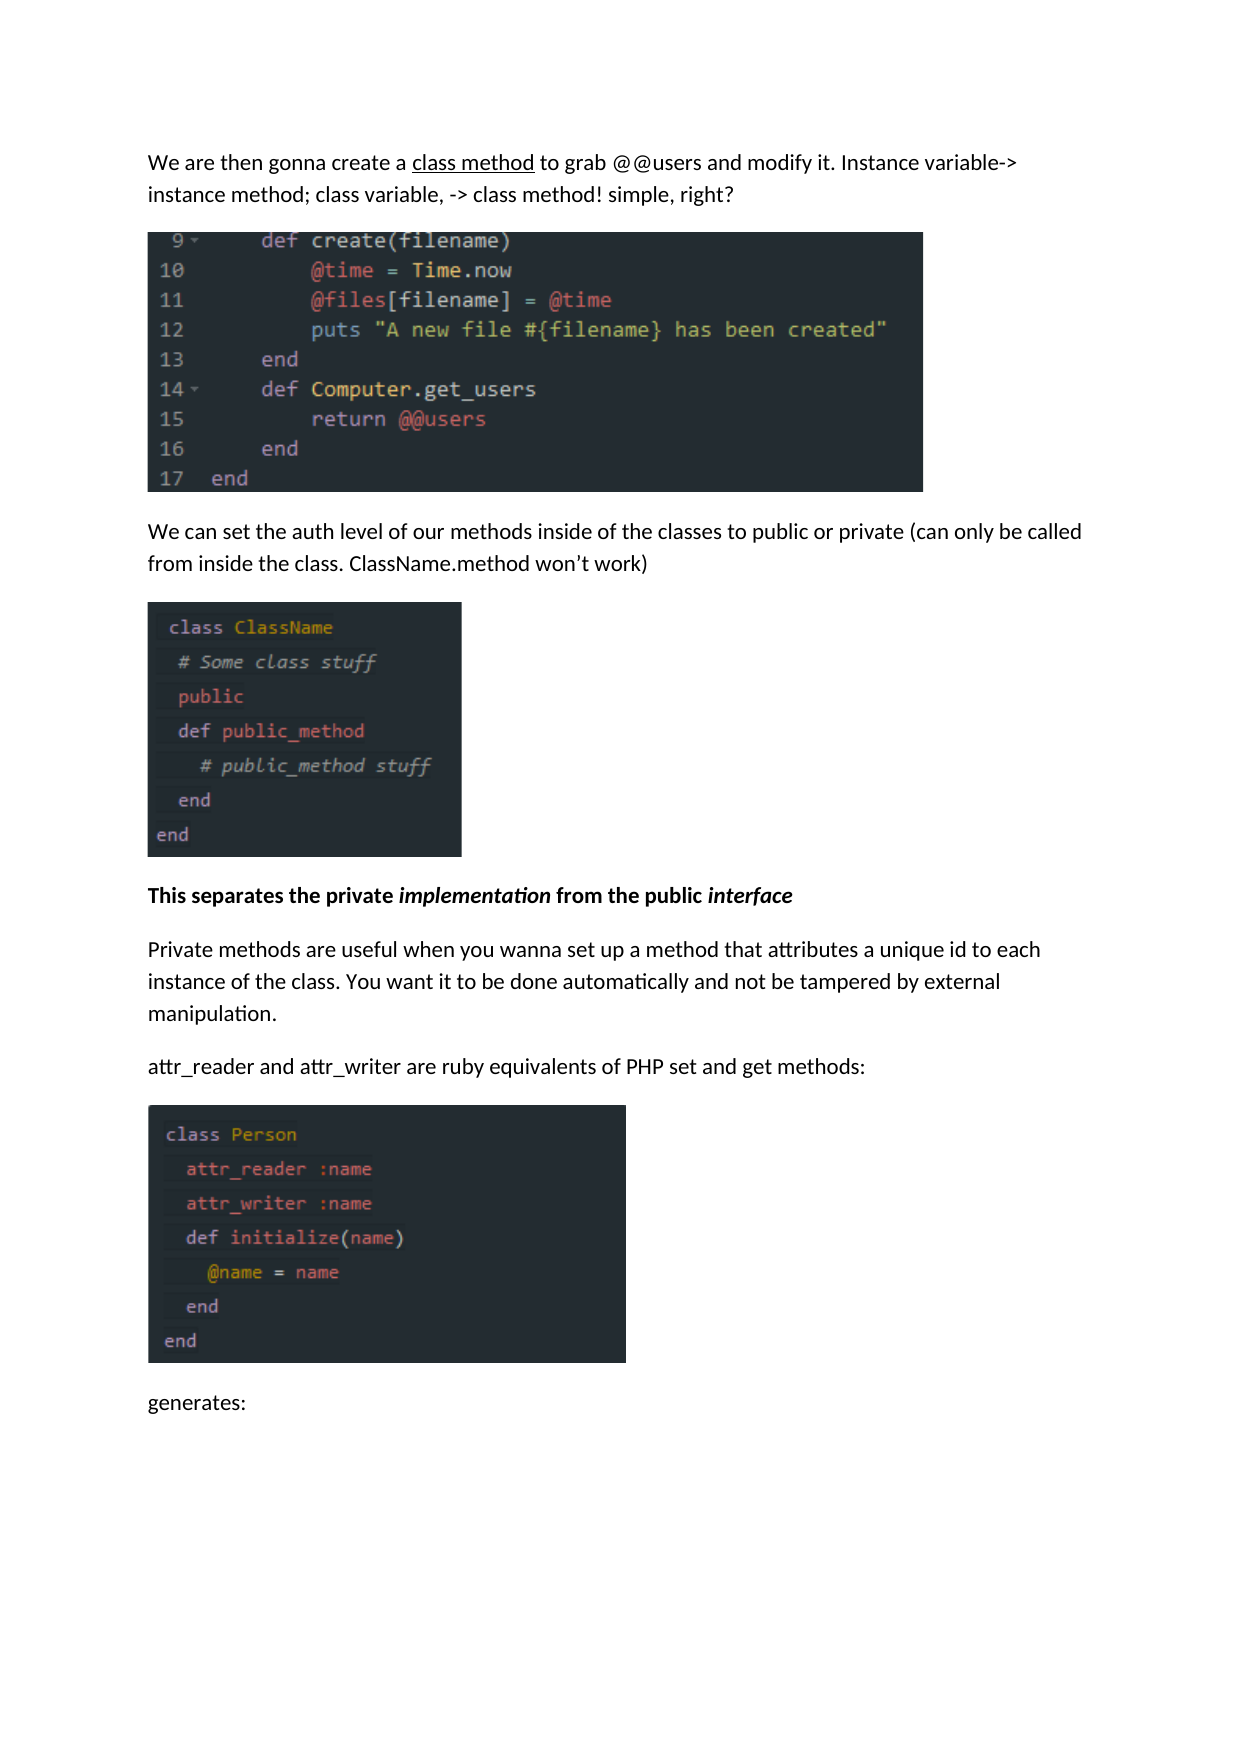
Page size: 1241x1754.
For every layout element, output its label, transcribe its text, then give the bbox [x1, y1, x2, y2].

picture [147, 1105, 626, 1363]
picture [147, 602, 462, 857]
text We can set the auth level of our methods inside of the classes to public or private (can only be called from inside the class. ClassName.method won’t work) [148, 517, 1093, 577]
text Private methods are useful when you wanna set up a method that attributes a unique id to each instance of the class. You want it to be done automatically and not be tampered by external manipulation. [148, 935, 1093, 1027]
text generates: [148, 1388, 1093, 1416]
text attr_reader and attr_writer are ruby equivalents of PHP set and get methods: [148, 1052, 1093, 1080]
picture [147, 232, 924, 492]
text This separates the private implementation from the public interface [148, 882, 1093, 910]
text We are then gonna create a class method to grab @@users and modify it. Instance variable-> instance method; class variable, -> class method! simple, right? [148, 148, 1093, 208]
